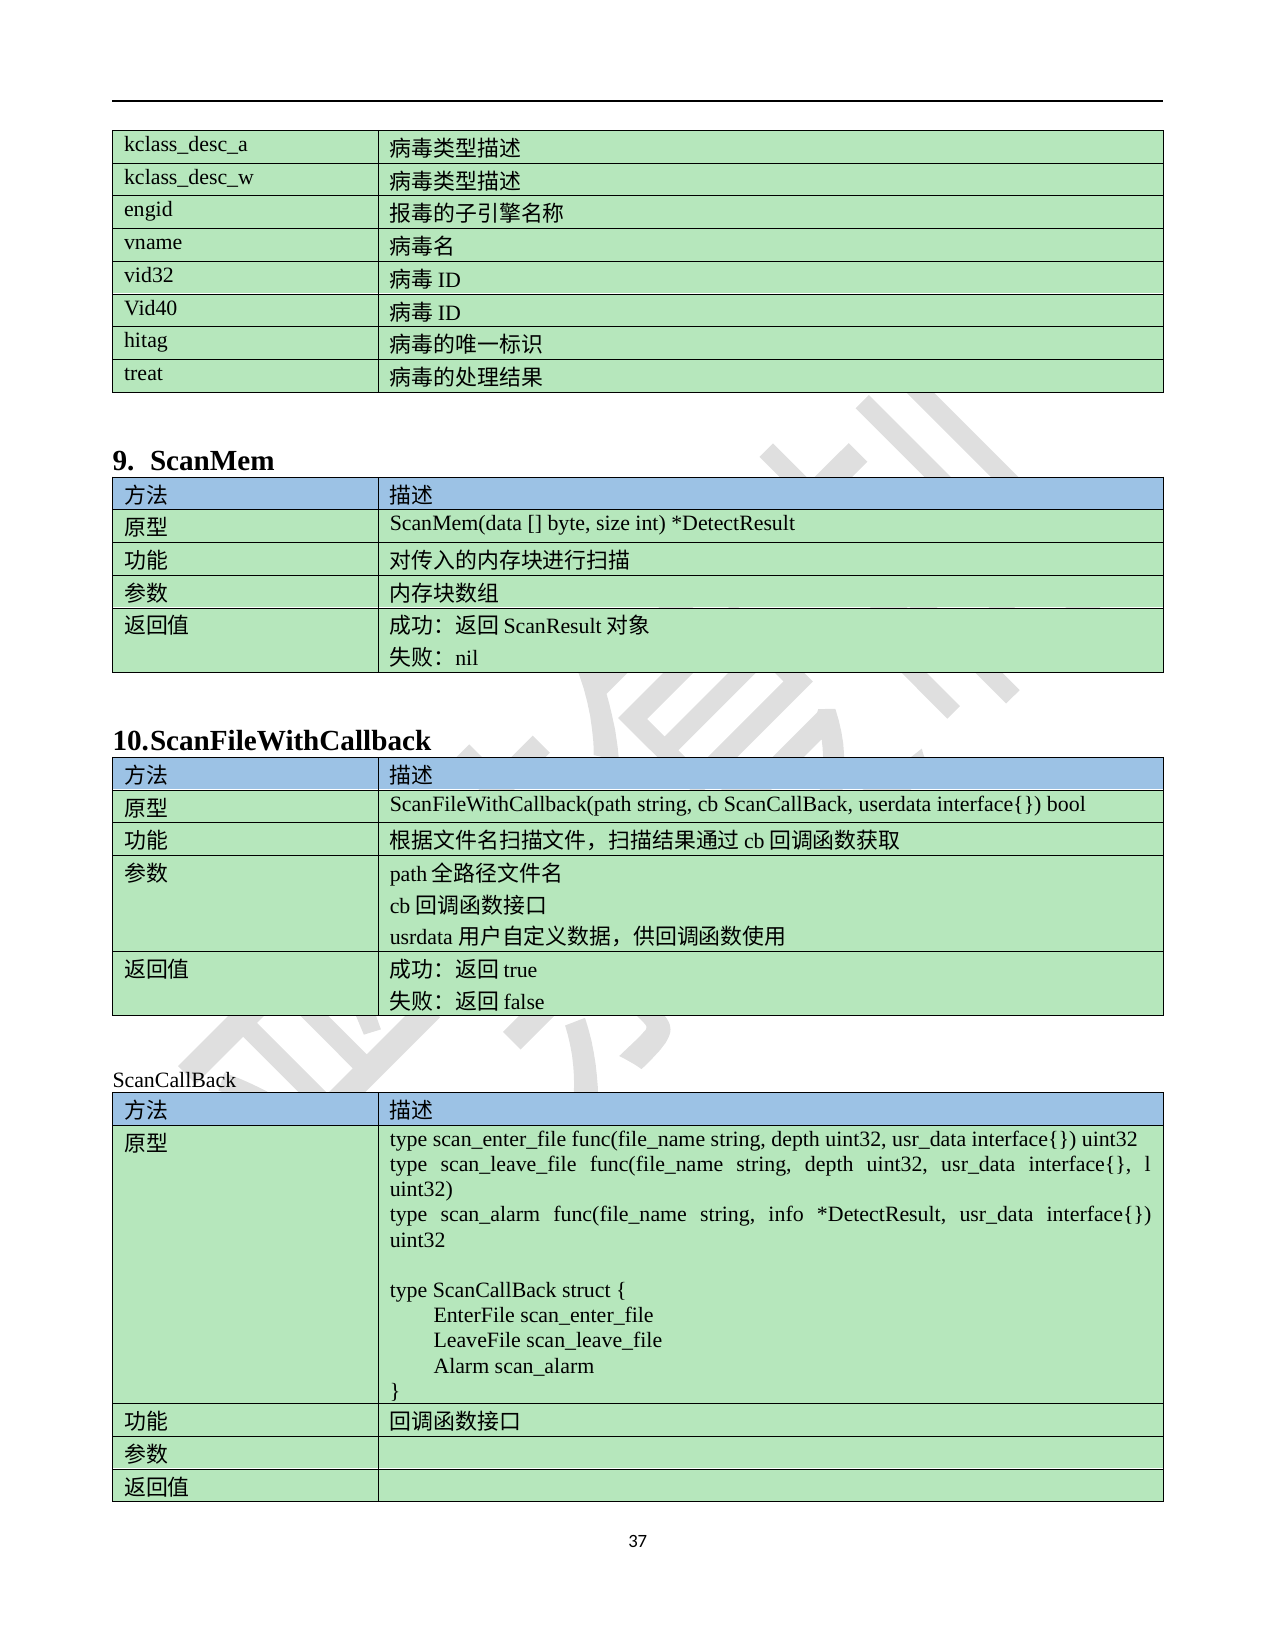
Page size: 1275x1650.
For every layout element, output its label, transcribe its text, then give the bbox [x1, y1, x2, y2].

table_cell 回调函数接口 [379, 1404, 1163, 1436]
table_cell hitag [113, 327, 378, 359]
table_cell 根据文件名扫描文件，扫描结果通过cb回调函数获取 [379, 823, 1163, 855]
table_cell 原型 [113, 1126, 378, 1403]
table_cell engid [113, 196, 378, 228]
table_cell 报毒的子引擎名称 [379, 196, 1163, 228]
subtitle ScanFileWithCallback [112, 723, 1163, 757]
table_cell type scan_enter_file func(file_name string, depth uint32, usr_data interface{}) uint32 type scan_leave_file func(file_name string, depth uint32, usr_data interface{}, l uint32) type scan_alarm func(file_name string, info *DetectResult, usr_data interface{}) uint32 type ScanCallBack struct { EnterFile scan_enter_file LeaveFile scan_leave_file Alarm scan_alarm } [379, 1126, 1163, 1403]
table_cell [379, 1470, 1163, 1501]
table_cell 病毒的唯一标识 [379, 327, 1163, 359]
table_cell 参数 [113, 1437, 378, 1468]
table_header 方法 [113, 478, 378, 509]
table_cell 原型 [113, 791, 378, 822]
table_cell 对传入的内存块进行扫描 [379, 543, 1163, 575]
table_cell ScanMem(data [] byte, size int) *DetectResult [379, 510, 1163, 542]
table_header 描述 [379, 478, 1163, 509]
table_cell 参数 [113, 856, 378, 951]
table_cell kclass_desc_w [113, 164, 378, 195]
table_cell 原型 [113, 510, 378, 542]
table_cell 成功：返回true 失败：返回false [379, 952, 1163, 1015]
table_cell 病毒的处理结果 [379, 360, 1163, 392]
text ScanCallBack [112, 1067, 1163, 1092]
table_cell path全路径文件名 cb 回调函数接口 usrdata 用户自定义数据，供回调函数使用 [379, 856, 1163, 951]
table_cell vid32 [113, 262, 378, 293]
table_cell 功能 [113, 823, 378, 855]
table_cell 病毒类型描述 [379, 131, 1163, 163]
table_cell 内存块数组 [379, 576, 1163, 607]
subtitle ScanMem [112, 443, 1163, 477]
table_header 方法 [113, 758, 378, 789]
table_cell 返回值 [113, 609, 378, 672]
table_cell 病毒ID [379, 262, 1163, 293]
table_cell 功能 [113, 543, 378, 575]
table_cell ScanFileWithCallback(path string, cb ScanCallBack, userdata interface{}) bool [379, 791, 1163, 822]
table_cell 功能 [113, 1404, 378, 1436]
table_cell 参数 [113, 576, 378, 607]
table_cell 病毒ID [379, 295, 1163, 326]
table_header 描述 [379, 758, 1163, 789]
table_cell kclass_desc_a [113, 131, 378, 163]
table_cell 成功：返回ScanResult对象 失败：nil [379, 609, 1163, 672]
table_cell 返回值 [113, 1470, 378, 1501]
table_cell [379, 1437, 1163, 1468]
table_cell vname [113, 229, 378, 261]
table_header 方法 [113, 1093, 378, 1125]
table_cell 病毒类型描述 [379, 164, 1163, 195]
table_cell 病毒名 [379, 229, 1163, 261]
table_cell 返回值 [113, 952, 378, 1015]
table_cell treat [113, 360, 378, 392]
table_header 描述 [379, 1093, 1163, 1125]
table_cell Vid40 [113, 295, 378, 326]
